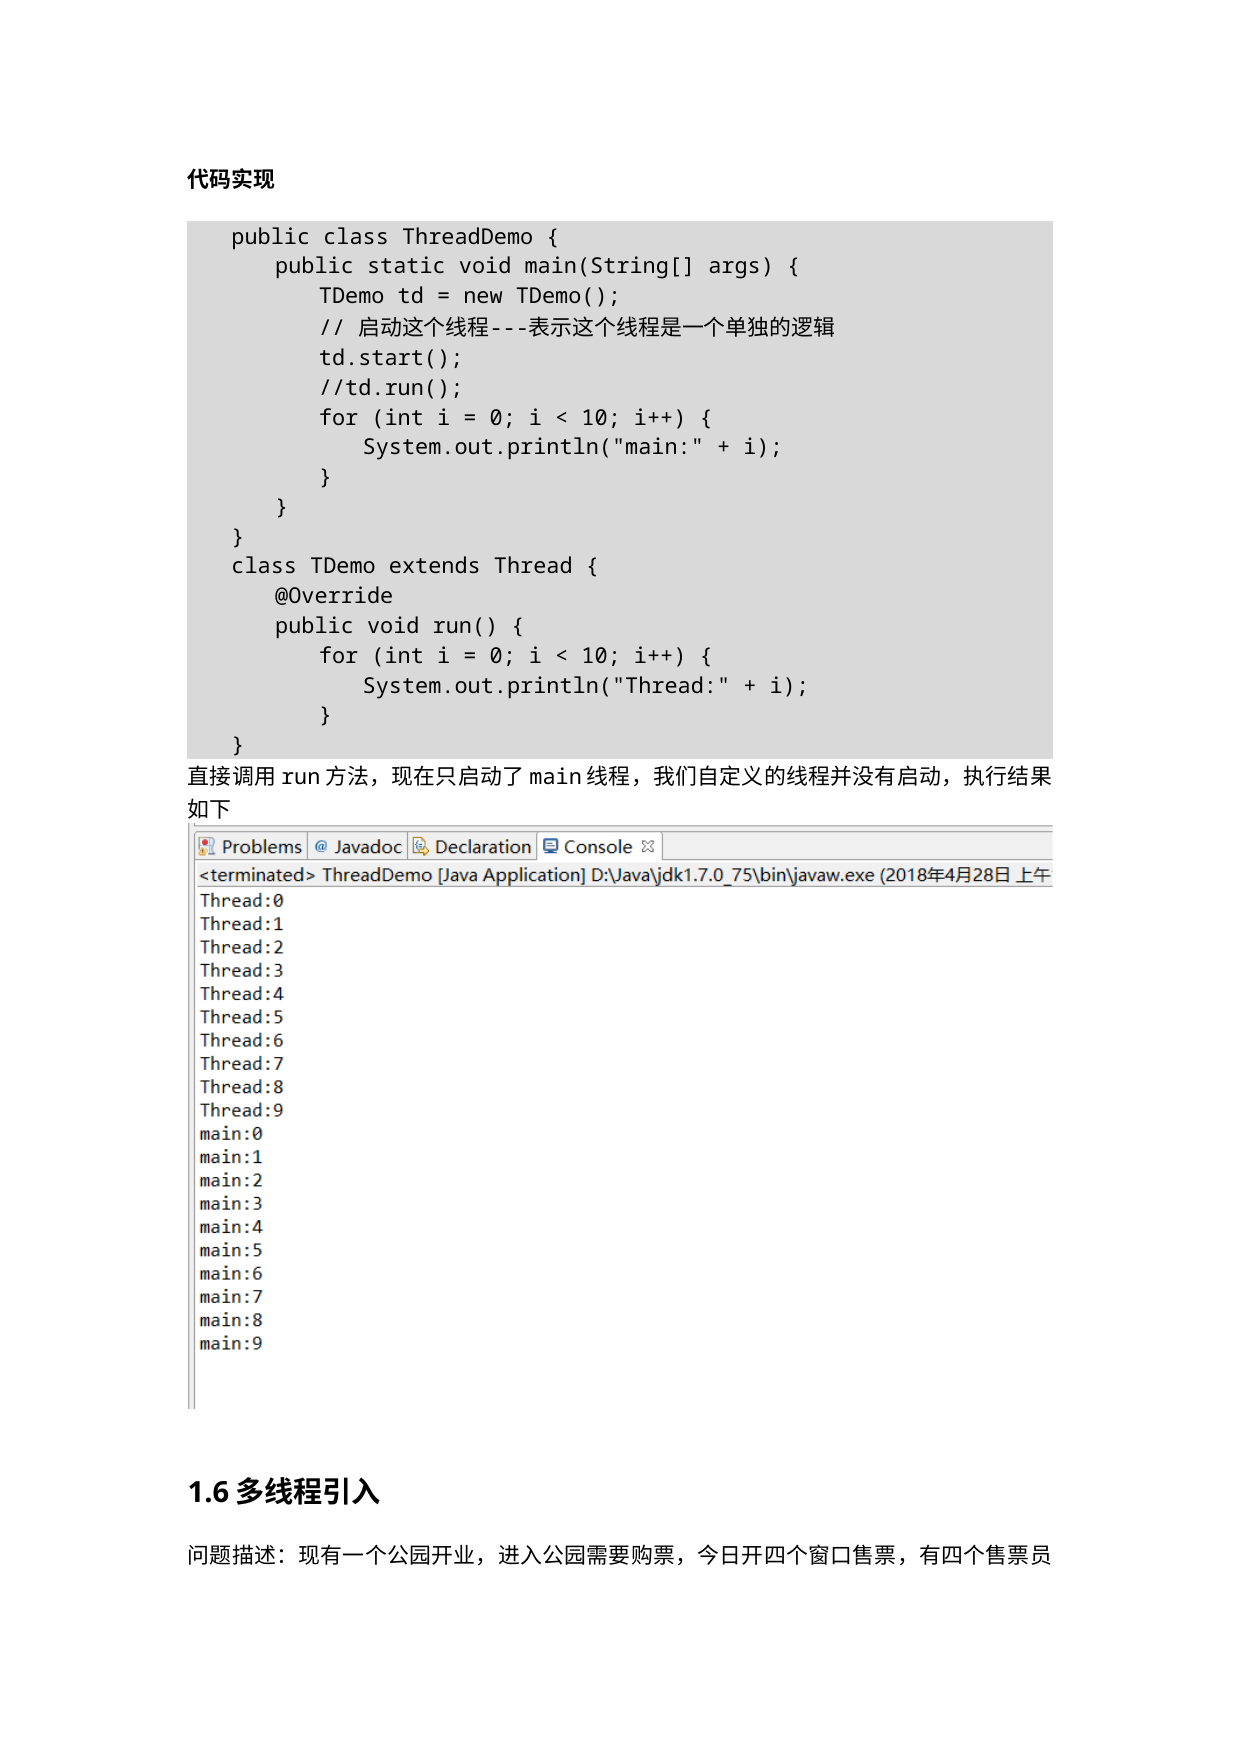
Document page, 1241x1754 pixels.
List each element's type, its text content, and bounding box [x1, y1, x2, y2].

text } [187, 521, 1053, 550]
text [187, 1538, 1053, 1571]
text 代码实现 [187, 162, 1053, 194]
text //td.run(); [187, 372, 1053, 401]
text System.out.println("Thread:" + i); [187, 669, 1053, 699]
text } [187, 729, 1053, 759]
text } [187, 699, 1053, 729]
text 直接调用run方法，现在只启动了main线程，我们自定义的线程并没有启动，执行结果如下 [187, 759, 1053, 823]
text td.start(); [187, 342, 1053, 372]
text TDemo td = new TDemo(); [187, 280, 1053, 310]
text } [187, 491, 1053, 521]
text public static void main(String[] args) { [187, 251, 1053, 280]
text // 启动这个线程---表示这个线程是一个单独的逻辑 [187, 310, 1053, 342]
subtitle 1.6多线程引入 [187, 1468, 1053, 1511]
text for (int i = 0; i < 10; i++) { [187, 640, 1053, 669]
text class TDemo extends Thread { [187, 550, 1053, 580]
picture [187, 823, 1053, 1409]
text public class ThreadDemo { [187, 221, 1053, 251]
text System.out.println("main:" + i); [187, 431, 1053, 461]
text for (int i = 0; i < 10; i++) { [187, 401, 1053, 431]
text public void run() { [187, 610, 1053, 640]
text @Override [187, 580, 1053, 610]
text } [187, 461, 1053, 491]
